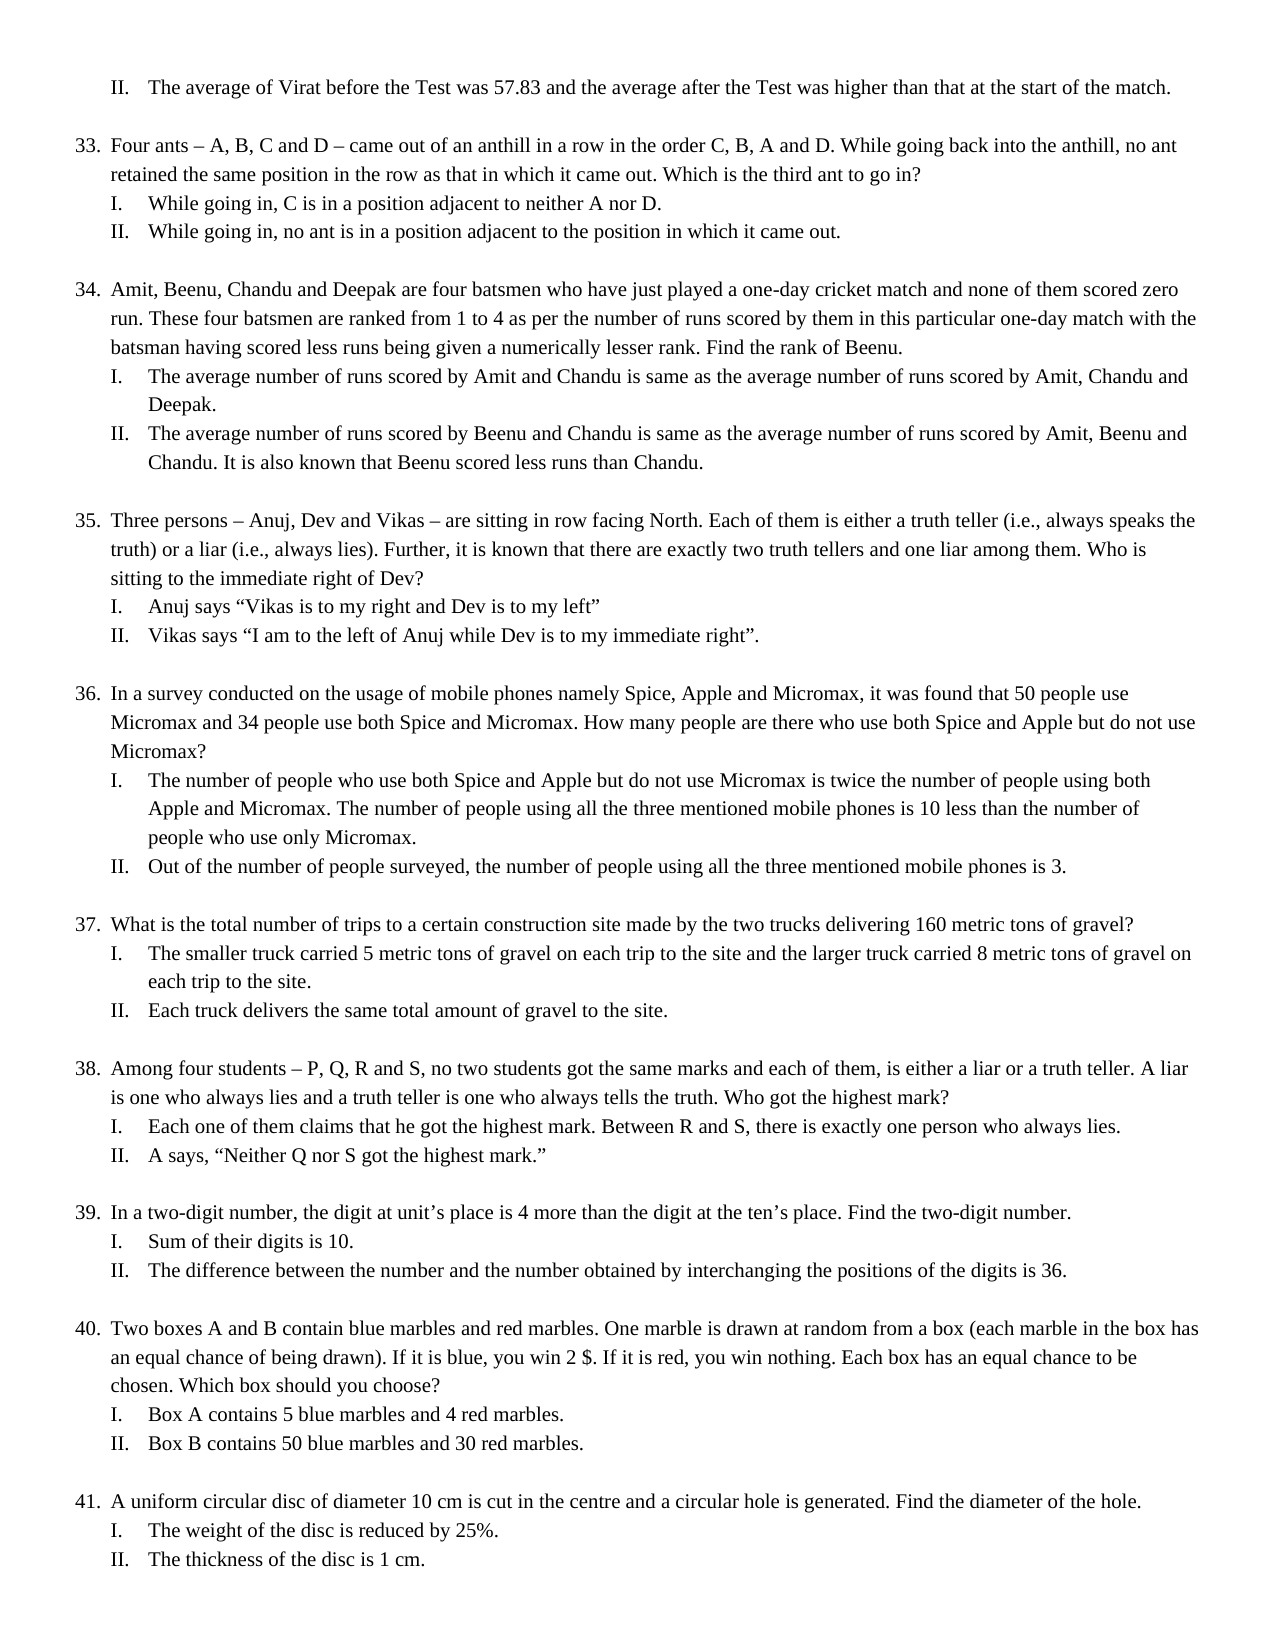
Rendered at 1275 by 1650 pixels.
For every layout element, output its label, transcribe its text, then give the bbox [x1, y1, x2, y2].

text II. Out of the number of people surveyed, the number of people using all the three mentioned mobile phones is 3. [75, 854, 1200, 878]
text I. Each one of them claims that he got the highest mark. Between R and S, there is exactly one person who always lies. [75, 1114, 1200, 1138]
text I. The weight of the disc is reduced by 25%. [75, 1518, 1200, 1542]
text 41. A uniform circular disc of diameter 10 cm is cut in the centre and a circular hole is generated. Find the diameter of the hole. [75, 1489, 1200, 1513]
text I. Sum of their digits is 10. [75, 1229, 1200, 1253]
text II. Box B contains 50 blue marbles and 30 red marbles. [75, 1431, 1200, 1455]
text I. The smaller truck carried 5 metric tons of gravel on each trip to the site and the larger truck carried 8 metric tons of gravel on each trip to the site. [75, 941, 1200, 993]
text 36. In a survey conducted on the usage of mobile phones namely Spice, Apple and Micromax, it was found that 50 people use Micromax and 34 people use both Spice and Micromax. How many people are there who use both Spice and Apple but do not use Micromax? [75, 681, 1200, 763]
text II. A says, “Neither Q nor S got the highest mark.” [75, 1143, 1200, 1167]
text 35. Three persons – Anuj, Dev and Vikas – are sitting in row facing North. Each of them is either a truth teller (i.e., always speaks the truth) or a liar (i.e., always lies). Further, it is known that there are exactly two truth tellers and one liar among them. Who is sitting to the immediate right of Dev? [75, 508, 1200, 589]
text II. Each truck delivers the same total amount of gravel to the site. [75, 998, 1200, 1022]
text 38. Among four students – P, Q, R and S, no two students got the same marks and each of them, is either a liar or a truth teller. A liar is one who always lies and a truth teller is one who always tells the truth. Who got the highest mark? [75, 1056, 1200, 1109]
text II. The thickness of the disc is 1 cm. [75, 1547, 1200, 1571]
text II. While going in, no ant is in a position adjacent to the position in which it came out. [75, 219, 1200, 243]
text I. While going in, C is in a position adjacent to neither A nor D. [75, 190, 1200, 214]
text 34. Amit, Beenu, Chandu and Deepak are four batsmen who have just played a one-day cricket match and none of them scored zero run. These four batsmen are ranked from 1 to 4 as per the number of runs scored by them in this particular one-day match with the batsman having scored less runs being given a numerically lesser rank. Find the rank of Beenu. [75, 277, 1200, 359]
text I. The average number of runs scored by Amit and Chandu is same as the average number of runs scored by Amit, Chandu and Deepak. [75, 363, 1200, 416]
text I. Box A contains 5 blue marbles and 4 red marbles. [75, 1402, 1200, 1426]
text II. The average number of runs scored by Beenu and Chandu is same as the average number of runs scored by Amit, Beenu and Chandu. It is also known that Beenu scored less runs than Chandu. [75, 421, 1200, 474]
text 33. Four ants – A, B, C and D – came out of an anthill in a row in the order C, B, A and D. While going back into the anthill, no ant retained the same position in the row as that in which it came out. Which is the third ant to go in? [75, 133, 1200, 186]
text I. Anuj says “Vikas is to my right and Dev is to my left” [75, 594, 1200, 618]
text 37. What is the total number of trips to a certain construction site made by the two trucks delivering 160 metric tons of gravel? [75, 912, 1200, 936]
text 40. Two boxes A and B contain blue marbles and red marbles. One marble is drawn at random from a box (each marble in the box has an equal chance of being drawn). If it is blue, you win 2 $. If it is red, you win nothing. Each box has an equal chance to be chosen. Which box should you choose? [75, 1316, 1200, 1397]
text 39. In a two-digit number, the digit at unit’s place is 4 more than the digit at the ten’s place. Find the two-digit number. [75, 1200, 1200, 1224]
text II. The average of Virat before the Test was 57.83 and the average after the Test was higher than that at the start of the match. [75, 75, 1200, 99]
text II. Vikas says “I am to the left of Anuj while Dev is to my immediate right”. [75, 623, 1200, 647]
text II. The difference between the number and the number obtained by interchanging the positions of the digits is 36. [75, 1258, 1200, 1282]
text I. The number of people who use both Spice and Apple but do not use Micromax is twice the number of people using both Apple and Micromax. The number of people using all the three mentioned mobile phones is 10 less than the number of people who use only Micromax. [75, 767, 1200, 849]
